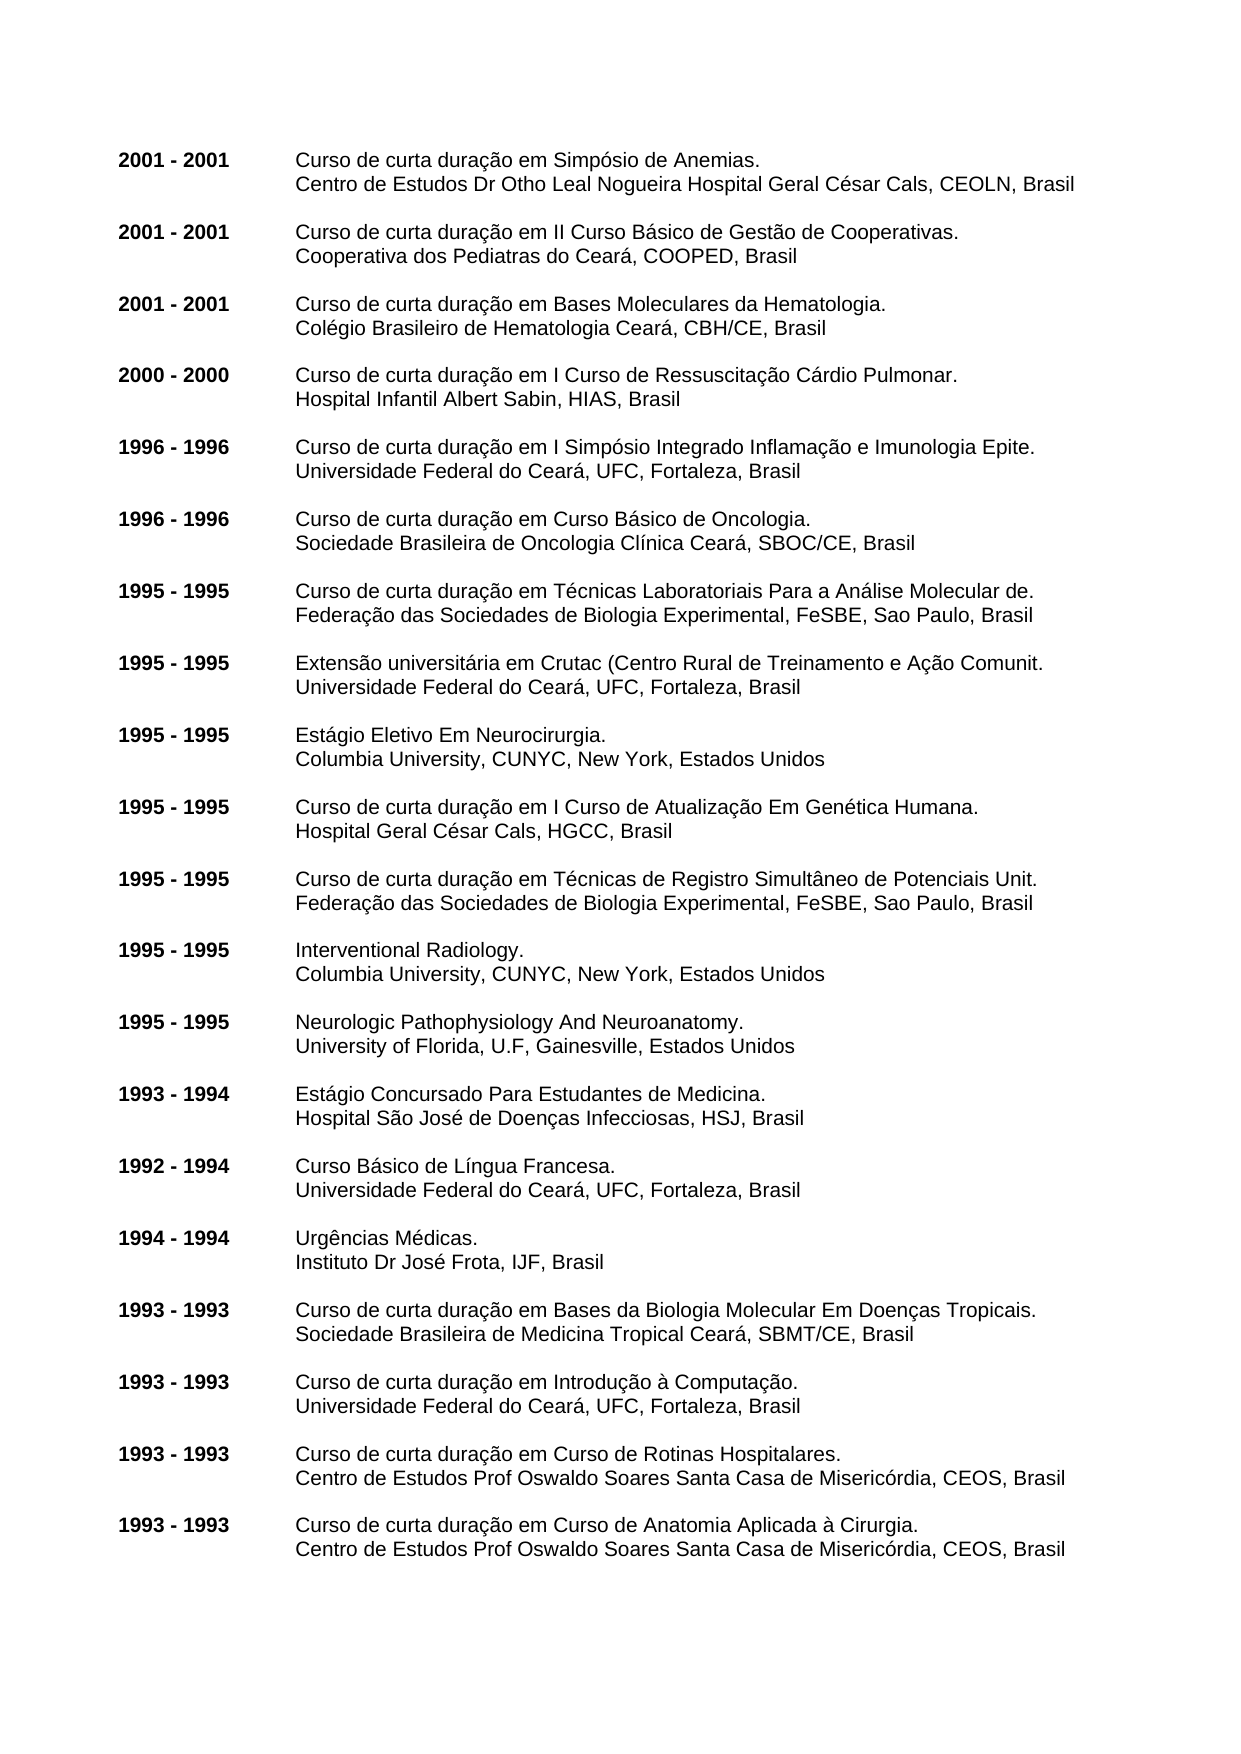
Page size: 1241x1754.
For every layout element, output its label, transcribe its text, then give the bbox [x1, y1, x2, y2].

text 1995 - 1995 Neurologic Pathophysiology And Neuroanatomy. [118, 1010, 1122, 1034]
text Universidade Federal do Ceará, UFC, Fortaleza, Brasil [118, 1178, 1122, 1202]
text 2001 - 2001 Curso de curta duração em Bases Moleculares da Hematologia. [118, 291, 1122, 315]
text 1993 - 1993 Curso de curta duração em Introdução à Computação. [118, 1369, 1122, 1393]
text 2000 - 2000 Curso de curta duração em I Curso de Ressuscitação Cárdio Pulmonar. [118, 363, 1122, 387]
text 1993 - 1993 Curso de curta duração em Curso de Anatomia Aplicada à Cirurgia. [118, 1513, 1122, 1537]
text Cooperativa dos Pediatras do Ceará, COOPED, Brasil [118, 243, 1122, 267]
text Hospital Infantil Albert Sabin, HIAS, Brasil [118, 387, 1122, 411]
text 1995 - 1995 Interventional Radiology. [118, 938, 1122, 962]
text Centro de Estudos Dr Otho Leal Nogueira Hospital Geral César Cals, CEOLN, Brasil [118, 172, 1122, 196]
text Universidade Federal do Ceará, UFC, Fortaleza, Brasil [118, 675, 1122, 699]
text Colégio Brasileiro de Hematologia Ceará, CBH/CE, Brasil [118, 315, 1122, 339]
text 2001 - 2001 Curso de curta duração em Simpósio de Anemias. [118, 148, 1122, 172]
text 1993 - 1994 Estágio Concursado Para Estudantes de Medicina. [118, 1082, 1122, 1106]
text 1992 - 1994 Curso Básico de Língua Francesa. [118, 1154, 1122, 1178]
text Columbia University, CUNYC, New York, Estados Unidos [118, 962, 1122, 986]
text Federação das Sociedades de Biologia Experimental, FeSBE, Sao Paulo, Brasil [118, 603, 1122, 627]
text Centro de Estudos Prof Oswaldo Soares Santa Casa de Misericórdia, CEOS, Brasil [118, 1465, 1122, 1489]
text 1996 - 1996 Curso de curta duração em I Simpósio Integrado Inflamação e Imunologia Epite. [118, 435, 1122, 459]
text Centro de Estudos Prof Oswaldo Soares Santa Casa de Misericórdia, CEOS, Brasil [118, 1537, 1122, 1561]
text Universidade Federal do Ceará, UFC, Fortaleza, Brasil [118, 459, 1122, 483]
text Hospital São José de Doenças Infecciosas, HSJ, Brasil [118, 1106, 1122, 1130]
text 1996 - 1996 Curso de curta duração em Curso Básico de Oncologia. [118, 507, 1122, 531]
text 1993 - 1993 Curso de curta duração em Curso de Rotinas Hospitalares. [118, 1441, 1122, 1465]
text 2001 - 2001 Curso de curta duração em II Curso Básico de Gestão de Cooperativas. [118, 219, 1122, 243]
text Universidade Federal do Ceará, UFC, Fortaleza, Brasil [118, 1393, 1122, 1417]
text Instituto Dr José Frota, IJF, Brasil [118, 1250, 1122, 1274]
text Columbia University, CUNYC, New York, Estados Unidos [118, 747, 1122, 771]
text 1995 - 1995 Curso de curta duração em Técnicas de Registro Simultâneo de Potenciais Unit. [118, 866, 1122, 890]
text Hospital Geral César Cals, HGCC, Brasil [118, 818, 1122, 842]
text University of Florida, U.F, Gainesville, Estados Unidos [118, 1034, 1122, 1058]
text 1995 - 1995 Extensão universitária em Crutac (Centro Rural de Treinamento e Ação Comunit. [118, 651, 1122, 675]
text 1994 - 1994 Urgências Médicas. [118, 1226, 1122, 1250]
text Federação das Sociedades de Biologia Experimental, FeSBE, Sao Paulo, Brasil [118, 890, 1122, 914]
text 1993 - 1993 Curso de curta duração em Bases da Biologia Molecular Em Doenças Tropicais. [118, 1298, 1122, 1322]
text 1995 - 1995 Curso de curta duração em I Curso de Atualização Em Genética Humana. [118, 794, 1122, 818]
text Sociedade Brasileira de Medicina Tropical Ceará, SBMT/CE, Brasil [118, 1322, 1122, 1346]
text Sociedade Brasileira de Oncologia Clínica Ceará, SBOC/CE, Brasil [118, 531, 1122, 555]
text 1995 - 1995 Curso de curta duração em Técnicas Laboratoriais Para a Análise Molecular de. [118, 579, 1122, 603]
text 1995 - 1995 Estágio Eletivo Em Neurocirurgia. [118, 723, 1122, 747]
